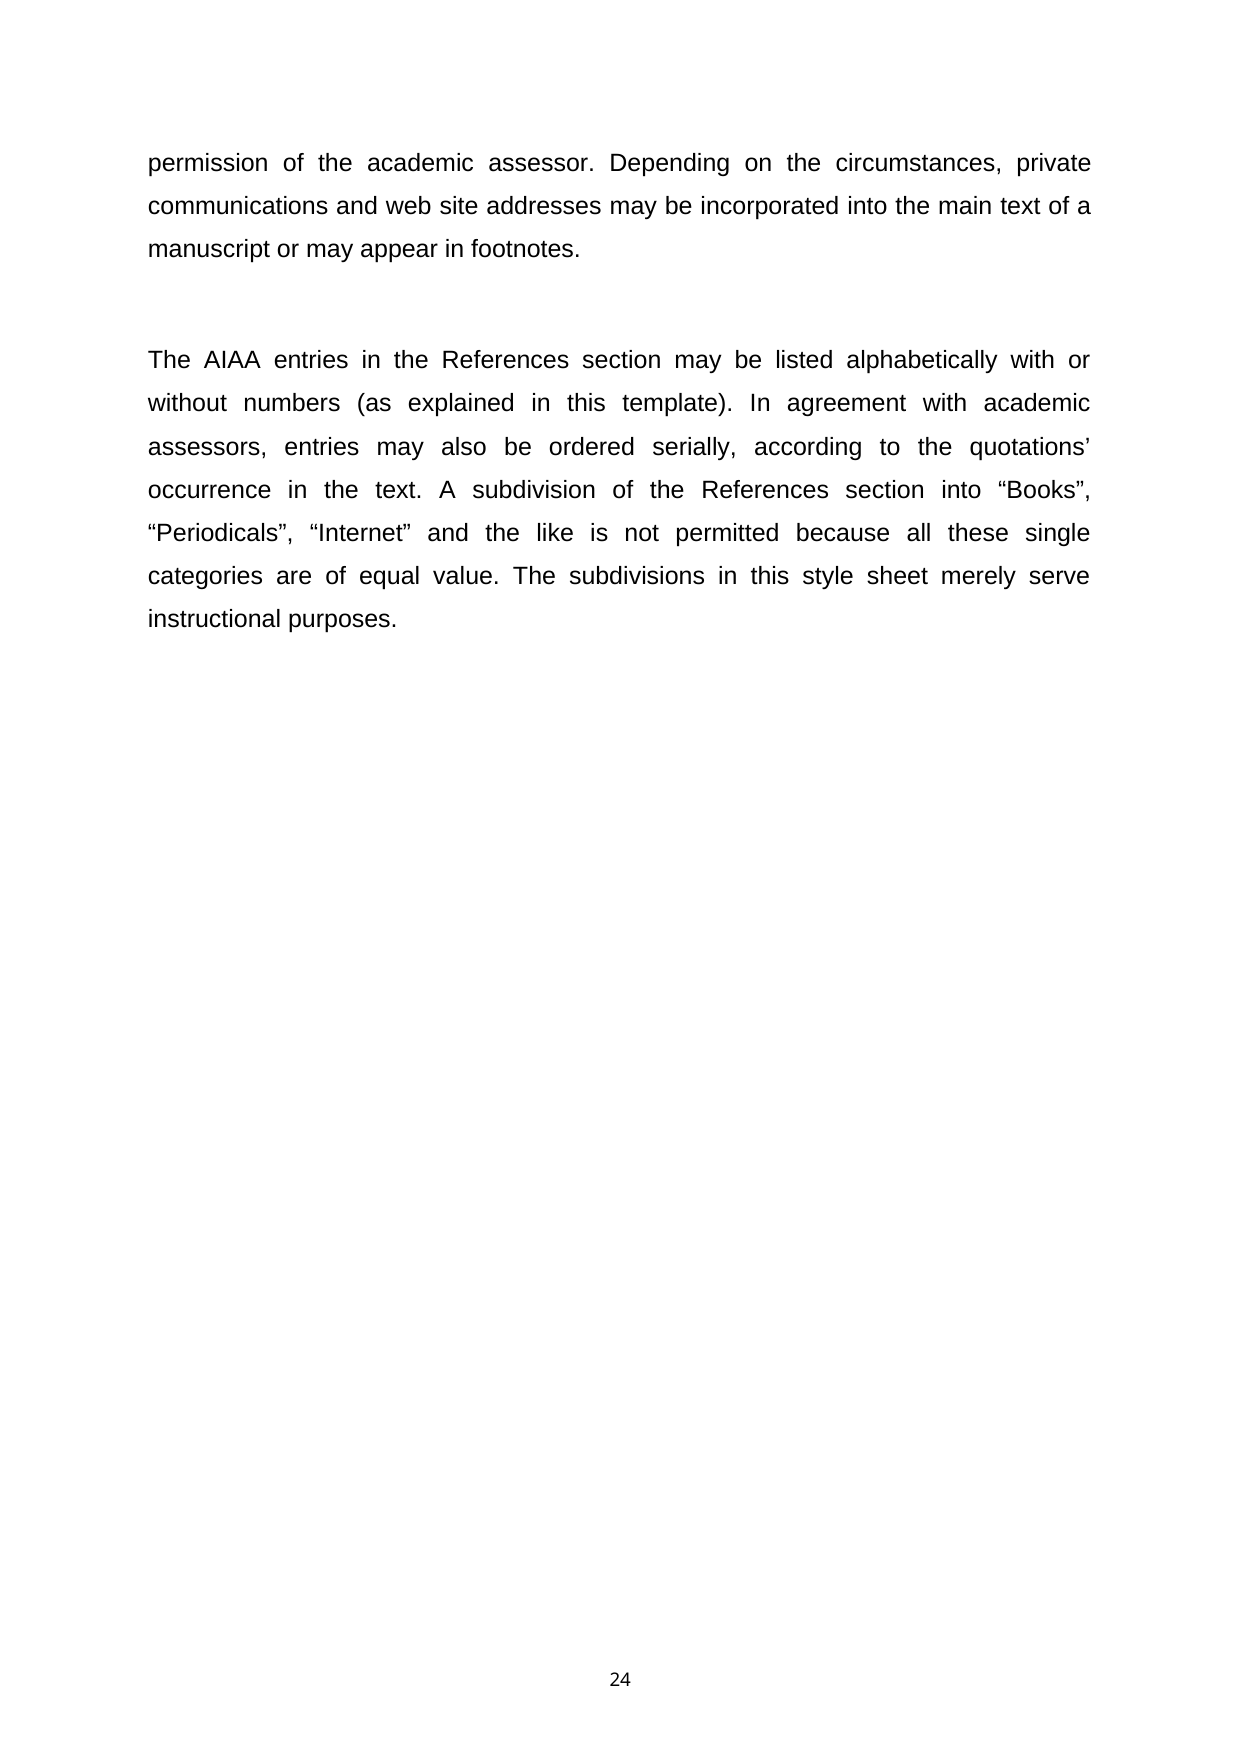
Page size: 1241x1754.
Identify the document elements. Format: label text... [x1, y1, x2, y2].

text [148, 148, 1092, 263]
text The AIAA entries in the References section may be listed alphabetically with or without numbers (as explained in this template). In agreement with academic assessors, entries may also be ordered serially, according to the quotations’ occurrence in the text. A subdivision of the References section into “Books”, “Periodicals”, “Internet” and the like is not permitted because all these single categories are of equal value. The subdivisions in this style sheet merely serve instructional purposes. [148, 345, 1092, 633]
